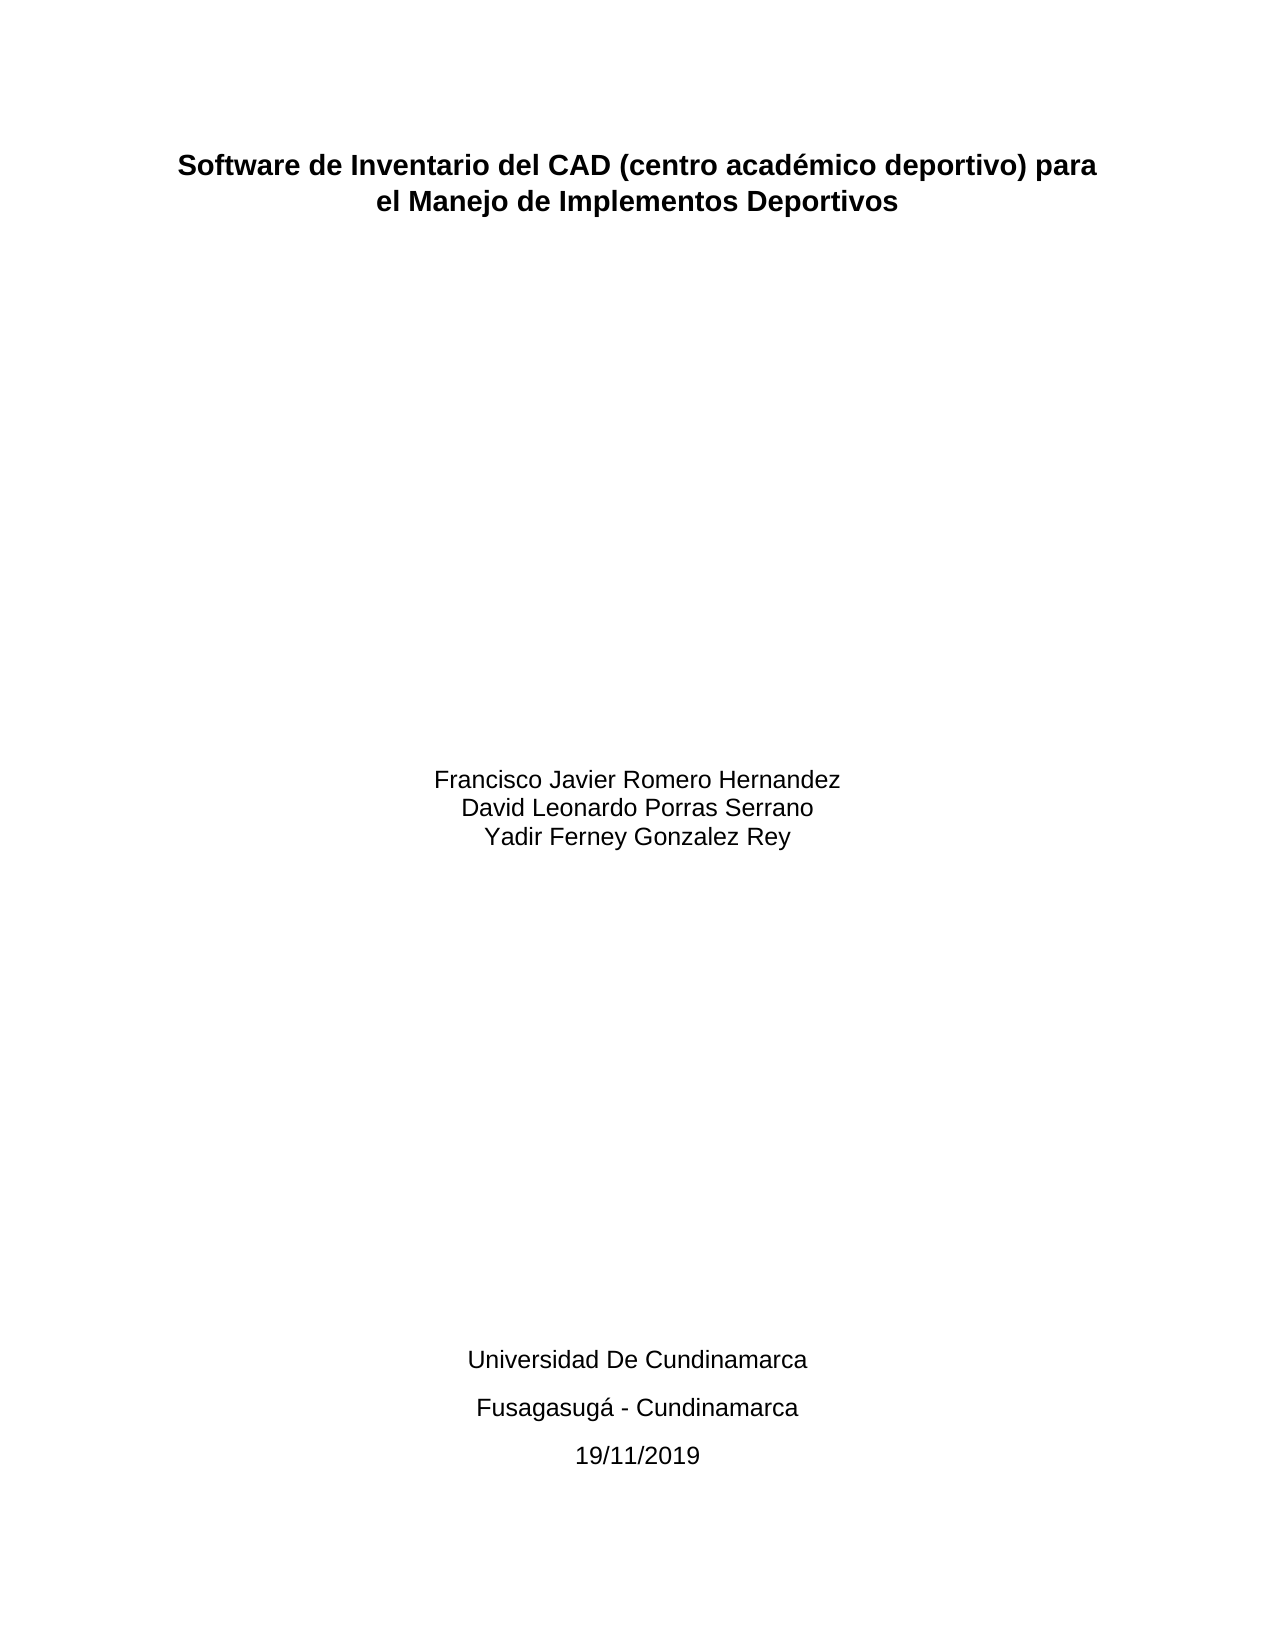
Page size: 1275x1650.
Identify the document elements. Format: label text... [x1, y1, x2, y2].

text David Leonardo Porras Serrano [177, 793, 1098, 822]
subtitle Universidad De Cundinamarca [177, 1345, 1098, 1374]
text Francisco Javier Romero Hernandez [177, 765, 1098, 793]
text Yadir Ferney Gonzalez Rey [177, 822, 1098, 851]
text Software de Inventario del CAD (centro académico deportivo) para el Manejo de Implementos Deportivos [177, 148, 1098, 217]
text 19/11/2019 [177, 1441, 1098, 1469]
text Fusagasugá - Cundinamarca [177, 1393, 1098, 1422]
